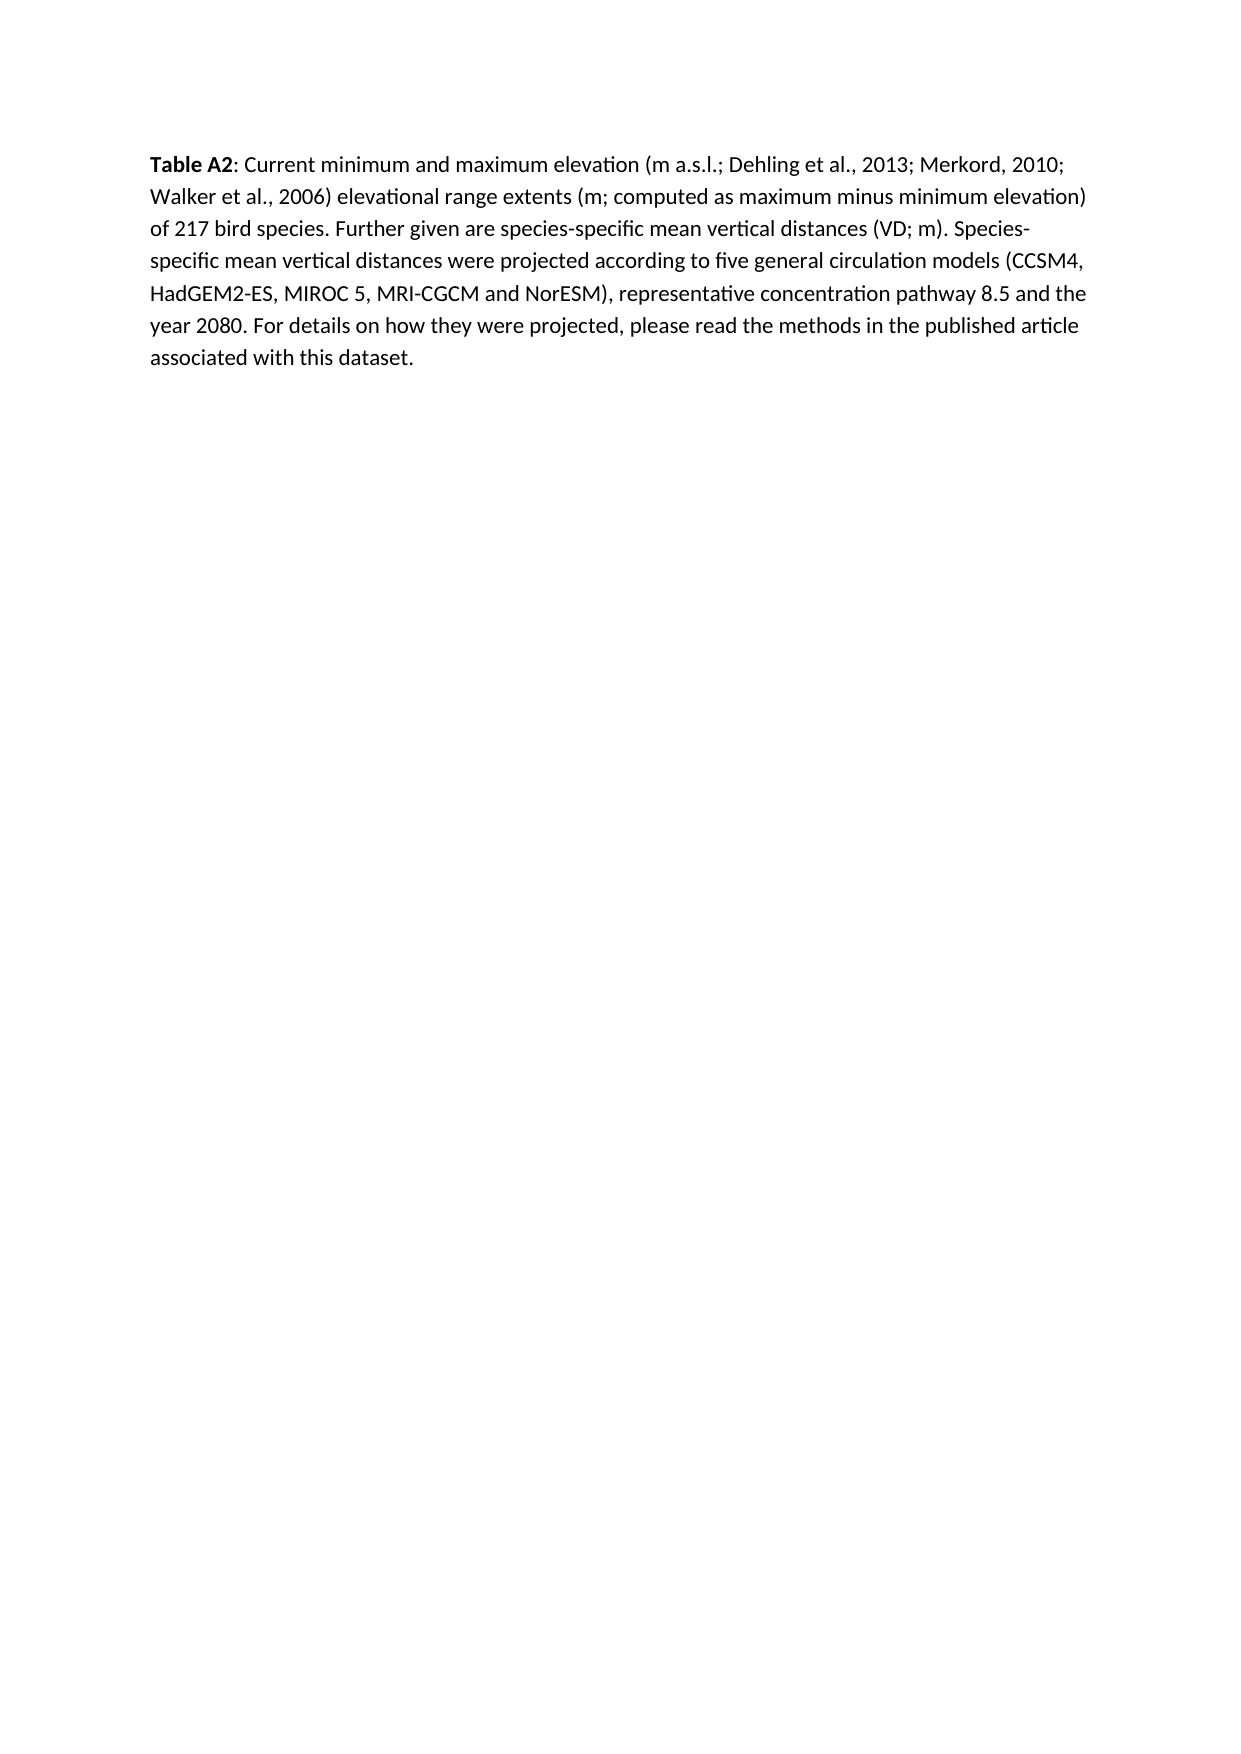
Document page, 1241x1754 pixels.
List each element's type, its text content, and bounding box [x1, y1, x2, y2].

text Table A2: Current minimum and maximum elevation (m a.s.l.; Dehling et al., 2013; Merkord, 2010; Walker et al., 2006) elevational range extents (m; computed as maximum minus minimum elevation) of 217 bird species. Further given are species-specific mean vertical distances (VD; m). Species-specific mean vertical distances were projected according to five general circulation models (CCSM4, HadGEM2-ES, MIROC 5, MRI-CGCM and NorESM), representative concentration pathway 8.5 and the year 2080. For details on how they were projected, please read the methods in the published article associated with this dataset. [150, 150, 1090, 371]
